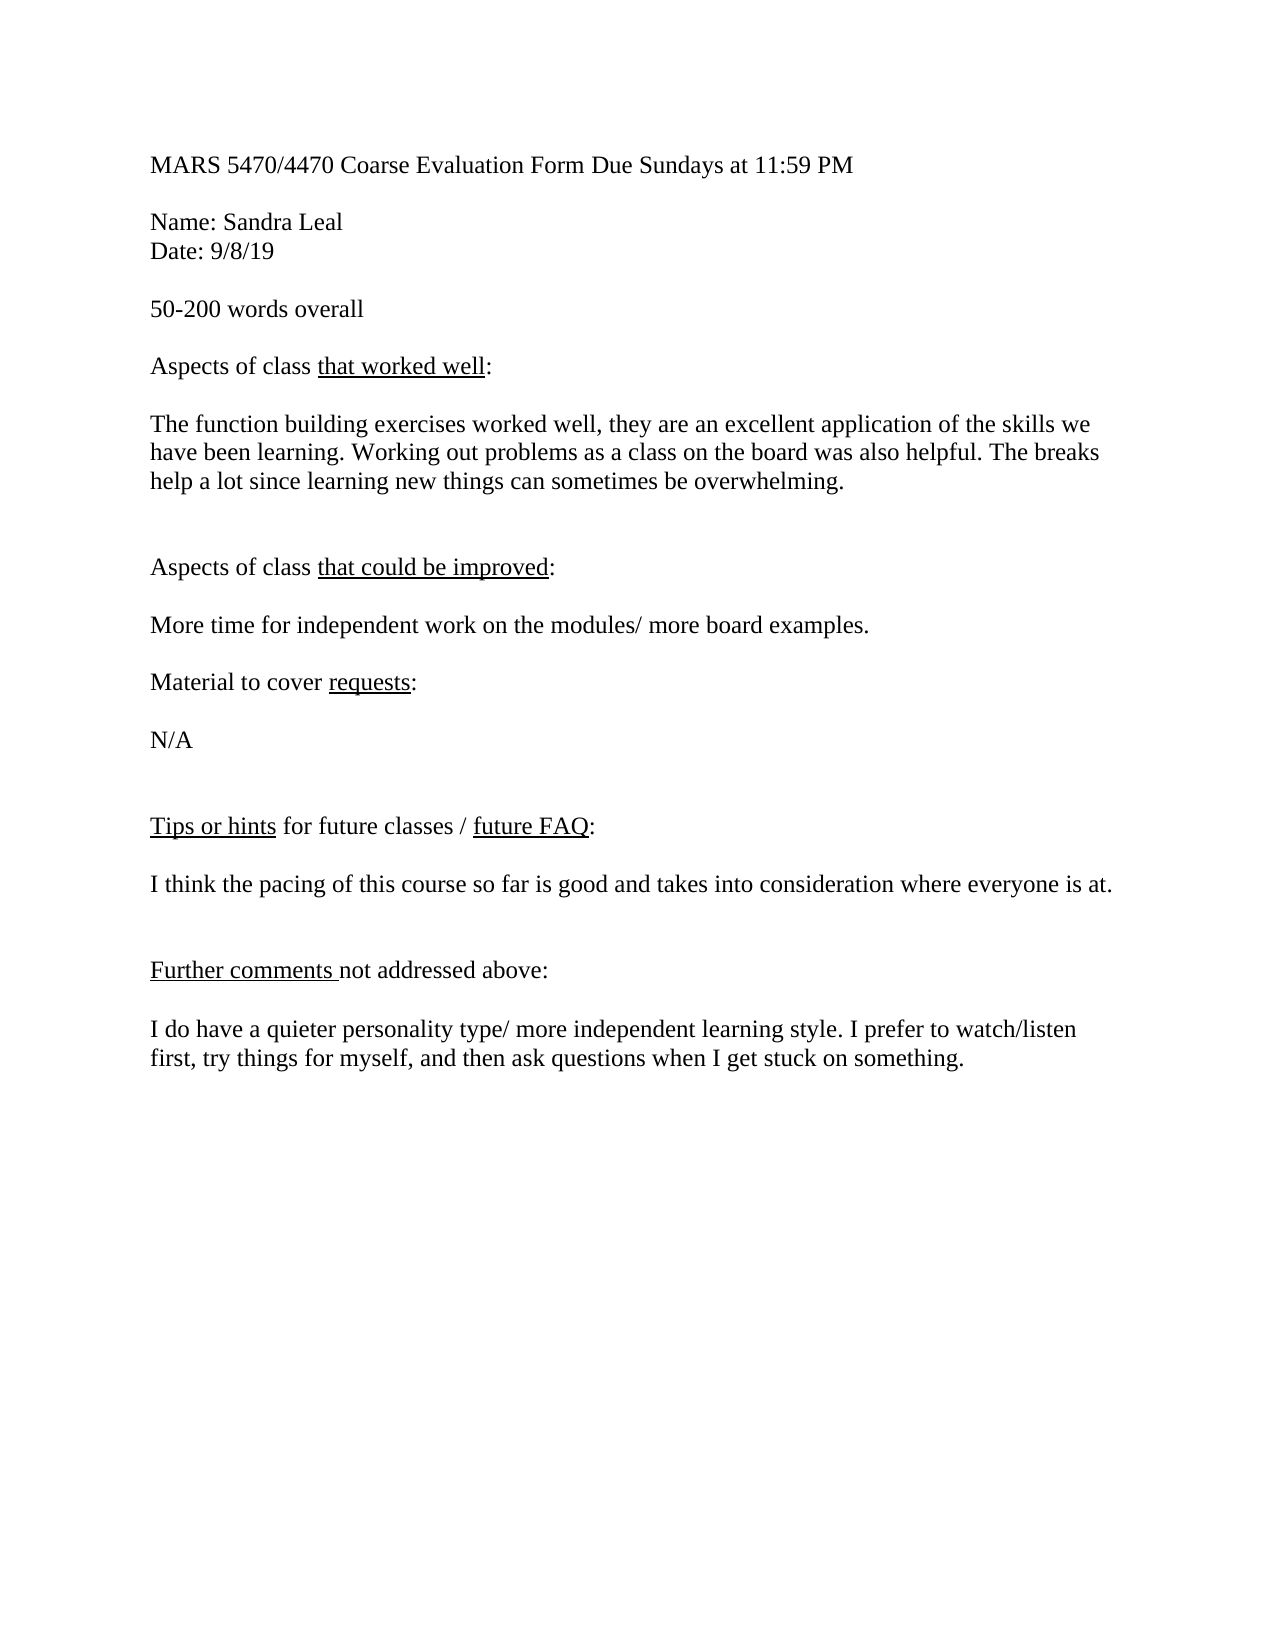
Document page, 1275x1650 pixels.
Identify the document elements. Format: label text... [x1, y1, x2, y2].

text Tips or hints for future classes / future FAQ: [150, 811, 1125, 840]
text 50-200 words overall [150, 294, 1125, 322]
text I do have a quieter personality type/ more independent learning style. I prefer to watch/listen first, try things for myself, and then ask questions when I get stuck on something. [150, 1014, 1125, 1072]
text Name: Sandra Leal [150, 207, 1125, 236]
text Date: 9/8/19 [150, 236, 1125, 265]
text MARS 5470/4470 Coarse Evaluation Form Due Sundays at 11:59 PM [150, 150, 1125, 179]
text The function building exercises worked well, they are an excellent application of the skills we have been learning. Working out problems as a class on the board was also helpful. The breaks help a lot since learning new things can sometimes be overwhelming. [150, 409, 1125, 495]
text I think the pacing of this course so far is good and takes into consideration where everyone is at. [150, 869, 1125, 897]
text Further comments not addressed above: [150, 955, 1125, 984]
text Aspects of class that worked well: [150, 351, 1125, 380]
text Aspects of class that could be improved: [150, 552, 1125, 581]
text More time for independent work on the modules/ more board examples. [150, 610, 1125, 639]
text N/A [150, 725, 1125, 754]
text Material to cover requests: [150, 667, 1125, 696]
